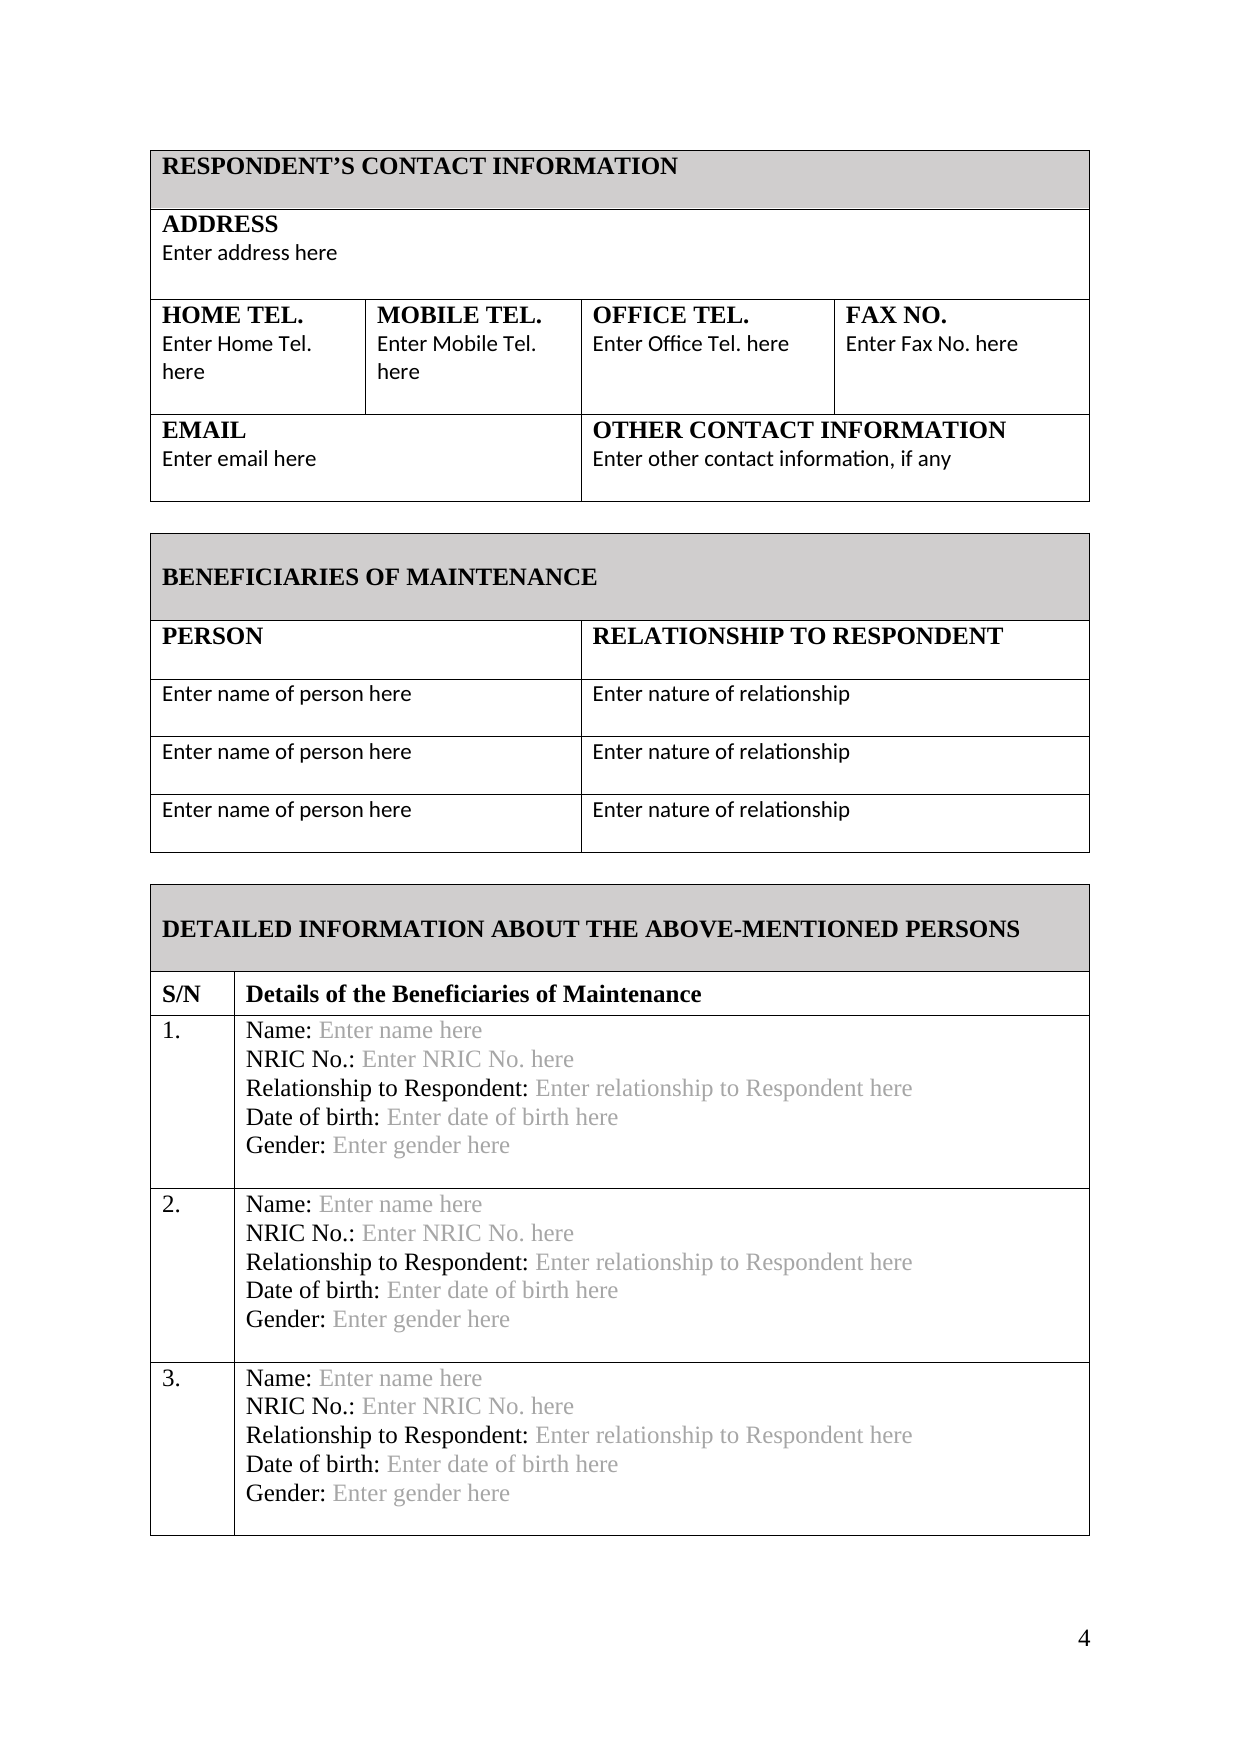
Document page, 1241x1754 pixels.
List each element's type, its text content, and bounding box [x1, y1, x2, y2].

table_cell S/N [151, 972, 234, 1014]
table_cell Name: NRIC No.: Relationship to Respondent: Date of birth: Gender: [235, 1016, 1089, 1188]
table_header DETAILED INFORMATION ABOUT THE ABOVE-MENTIONED PERSONS [151, 885, 1089, 971]
table_header BENEFICIARIES OF MAINTENANCE [151, 534, 1089, 620]
table_cell HOME TEL. [151, 300, 365, 414]
table_cell Details of the Beneficiaries of Maintenance [235, 972, 1089, 1014]
table_cell ADDRESS [151, 210, 1089, 299]
table_cell MOBILE TEL. [366, 300, 581, 414]
table_cell 3. [151, 1363, 234, 1535]
table_cell [151, 680, 581, 736]
table_cell [151, 795, 581, 852]
table_cell [582, 795, 1089, 852]
table_cell [151, 737, 581, 794]
table_cell Name: NRIC No.: Relationship to Respondent: Date of birth: Gender: [235, 1363, 1089, 1535]
table_cell Name: NRIC No.: Relationship to Respondent: Date of birth: Gender: [235, 1189, 1089, 1362]
table_cell PERSON [151, 621, 581, 678]
table_cell OFFICE TEL. [582, 300, 834, 414]
table_cell EMAIL [151, 415, 581, 501]
table_cell OTHER CONTACT INFORMATION [582, 415, 1089, 501]
table_cell 1. [151, 1016, 234, 1188]
table_cell RELATIONSHIP TO RESPONDENT [582, 621, 1089, 678]
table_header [151, 151, 1089, 208]
table_cell [582, 737, 1089, 794]
table_cell 2. [151, 1189, 234, 1362]
table_cell [582, 680, 1089, 736]
table_cell FAX NO. [835, 300, 1089, 414]
